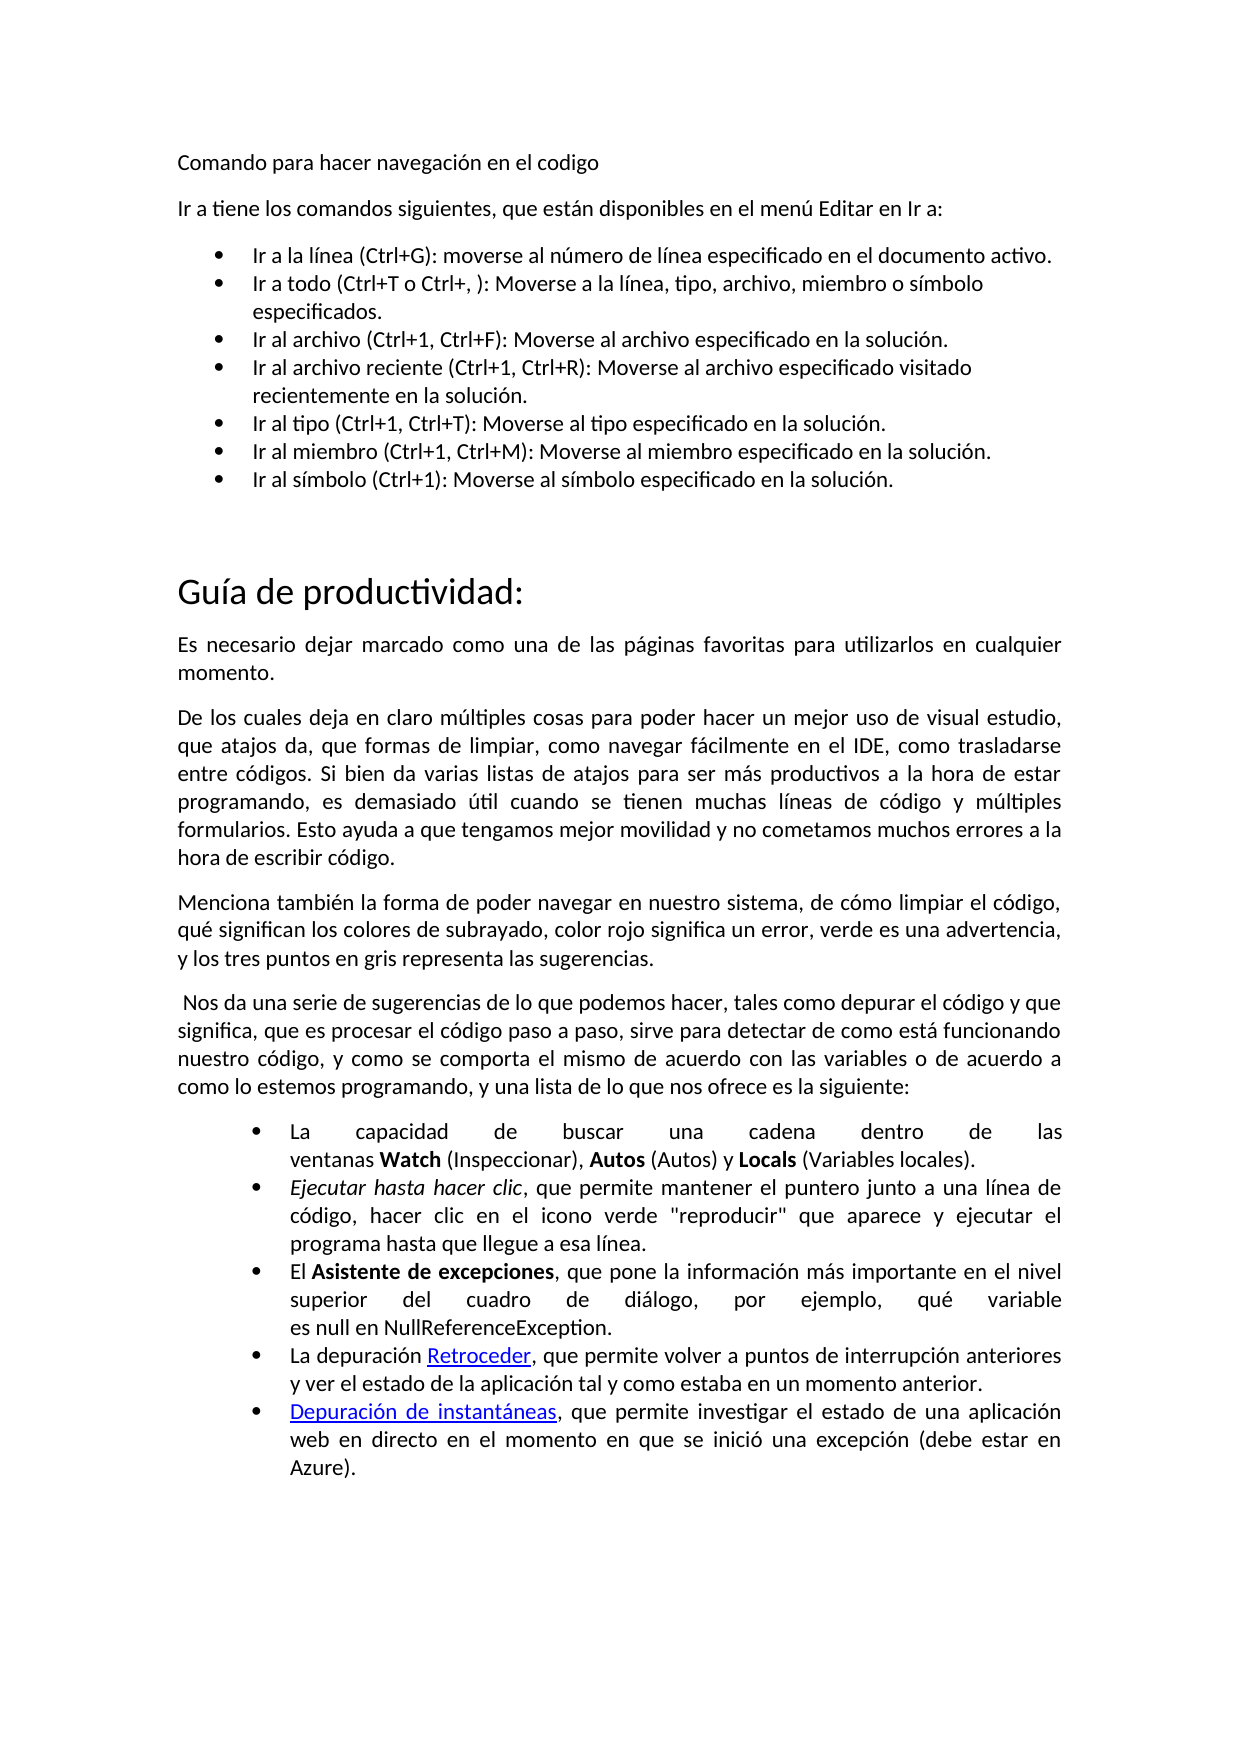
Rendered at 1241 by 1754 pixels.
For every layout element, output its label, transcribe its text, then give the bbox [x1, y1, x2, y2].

list Ir al archivo (Ctrl+1, Ctrl+F): Moverse al archivo especificado en la solución. [215, 325, 1063, 353]
text De los cuales deja en claro múltiples cosas para poder hacer un mejor uso de visual estudio, que atajos da, que formas de limpiar, como navegar fácilmente en el IDE, como trasladarse entre códigos. Si bien da varias listas de atajos para ser más productivos a la hora de estar programando, es demasiado útil cuando se tienen muchas líneas de código y múltiples formularios. Esto ayuda a que tengamos mejor movilidad y no cometamos muchos errores a la hora de escribir código. [177, 703, 1063, 871]
list Ir a todo (Ctrl+T o Ctrl+, ): Moverse a la línea, tipo, archivo, miembro o símbolo especificados. [215, 269, 1063, 325]
text Es necesario dejar marcado como una de las páginas favoritas para utilizarlos en cualquier momento. [177, 630, 1063, 686]
list La capacidad de buscar una cadena dentro de las ventanas Watch (Inspeccionar), Autos (Autos) y Locals (Variables locales). [252, 1117, 1063, 1173]
list Ejecutar hasta hacer clic, que permite mantener el puntero junto a una línea de código, hacer clic en el icono verde "reproducir" que aparece y ejecutar el programa hasta que llegue a esa línea. [252, 1173, 1063, 1257]
text Comando para hacer navegación en el codigo [177, 148, 1063, 176]
list Ir al tipo (Ctrl+1, Ctrl+T): Moverse al tipo especificado en la solución. [215, 409, 1063, 437]
list El Asistente de excepciones, que pone la información más importante en el nivel superior del cuadro de diálogo, por ejemplo, qué variable es null en NullReferenceException. [252, 1257, 1063, 1341]
text Guía de productividad: [177, 568, 1063, 613]
list Ir a la línea (Ctrl+G): moverse al número de línea especificado en el documento activo. [215, 241, 1063, 269]
text Nos da una serie de sugerencias de lo que podemos hacer, tales como depurar el código y que significa, que es procesar el código paso a paso, sirve para detectar de como está funcionando nuestro código, y como se comporta el mismo de acuerdo con las variables o de acuerdo a como lo estemos programando, y una lista de lo que nos ofrece es la siguiente: [177, 988, 1063, 1100]
list Ir al archivo reciente (Ctrl+1, Ctrl+R): Moverse al archivo especificado visitado recientemente en la solución. [215, 353, 1063, 409]
list Ir al símbolo (Ctrl+1): Moverse al símbolo especificado en la solución. [215, 466, 1063, 493]
text Ir a tiene los comandos siguientes, que están disponibles en el menú Editar en Ir a: [177, 194, 1063, 222]
text Menciona también la forma de poder navegar en nuestro sistema, de cómo limpiar el código, qué significan los colores de subrayado, color rojo significa un error, verde es una advertencia, y los tres puntos en gris representa las sugerencias. [177, 888, 1063, 972]
list La depuración Retroceder, que permite volver a puntos de interrupción anteriores y ver el estado de la aplicación tal y como estaba en un momento anterior. [252, 1341, 1063, 1397]
list Ir al miembro (Ctrl+1, Ctrl+M): Moverse al miembro especificado en la solución. [215, 437, 1063, 466]
list Depuración de instantáneas, que permite investigar el estado de una aplicación web en directo en el momento en que se inició una excepción (debe estar en Azure). [252, 1397, 1063, 1481]
